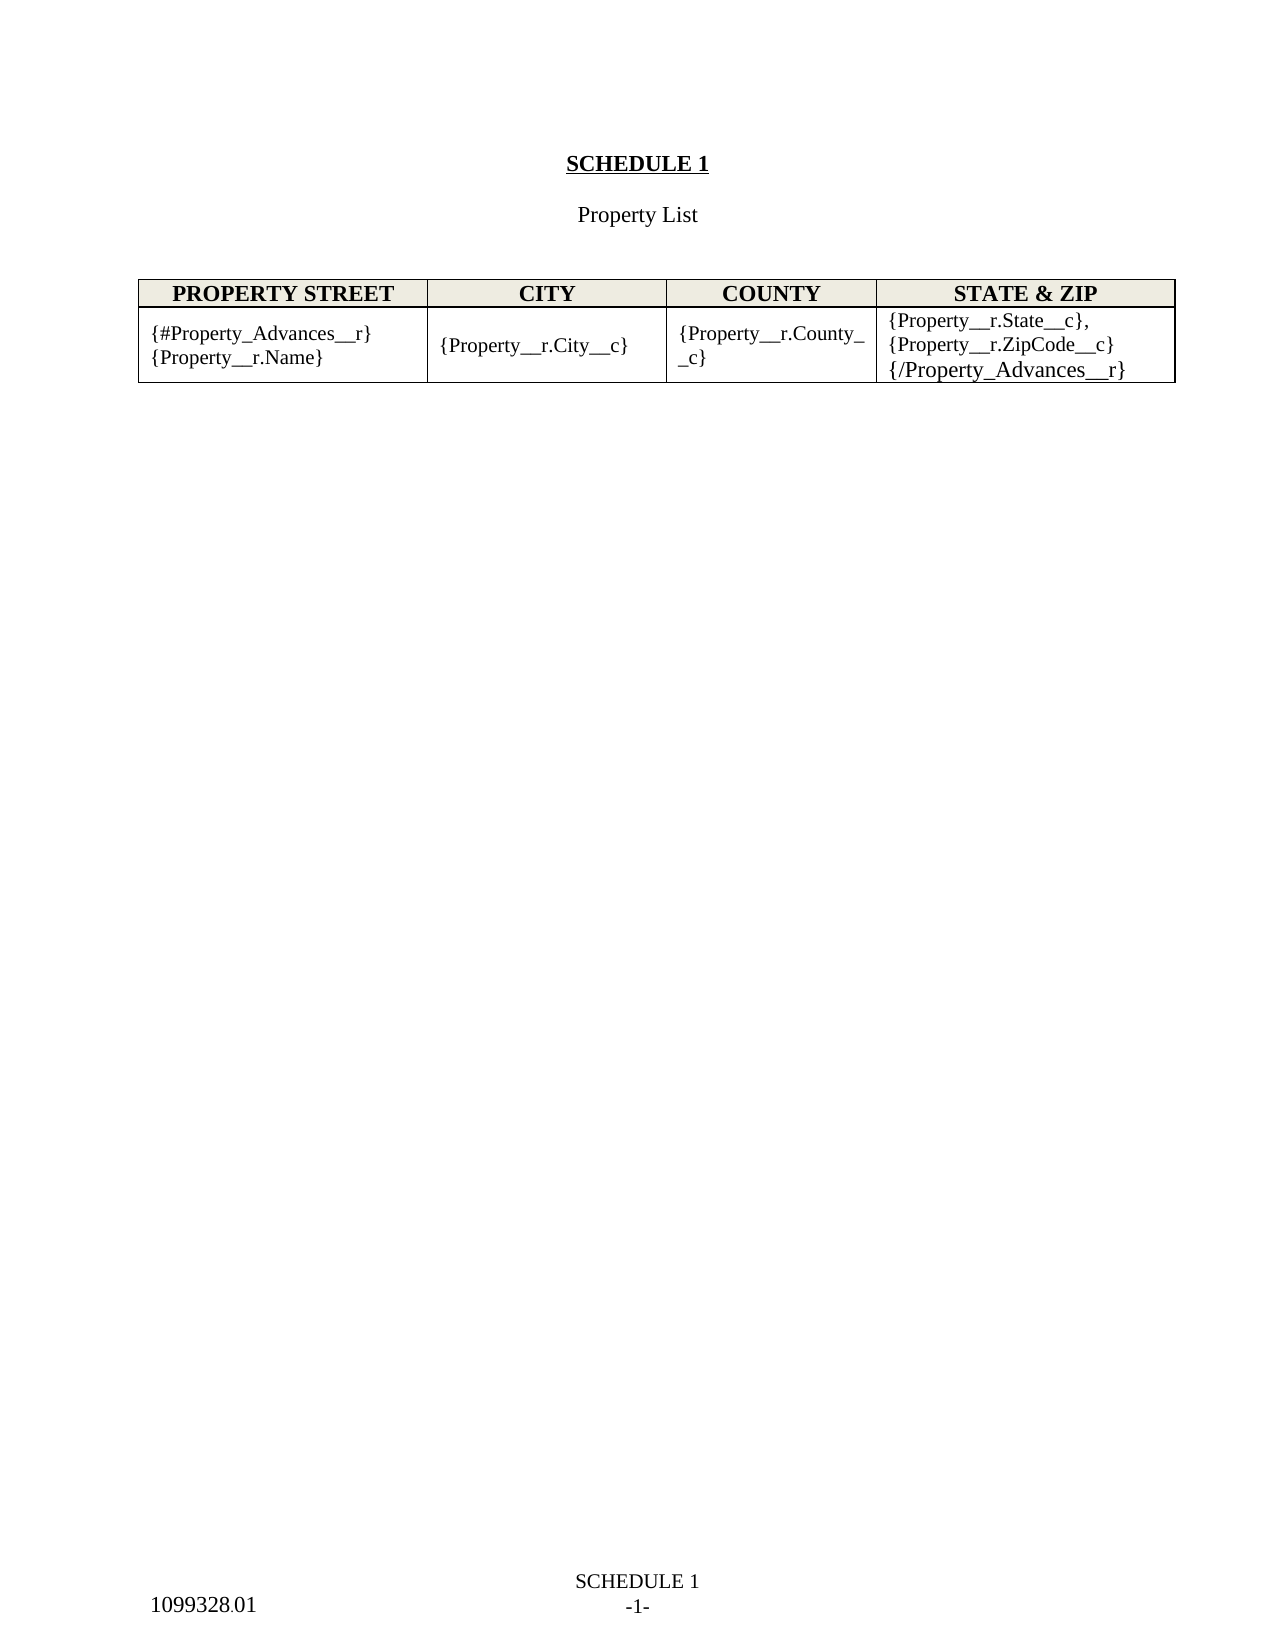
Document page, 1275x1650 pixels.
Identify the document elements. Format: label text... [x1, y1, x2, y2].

text SCHEDULE 1 [150, 150, 1125, 176]
table_cell {Property__r.State__c}, {Property__r.ZipCode__c} {/Property_Advances__r} [877, 308, 1174, 382]
table_header COUNTY [667, 280, 876, 306]
text Property List [150, 201, 1125, 228]
table_cell {#Property_Advances__r}{Property__r.Name} [139, 308, 427, 382]
table_cell {Property__r.County__c} [667, 308, 876, 382]
table_header CITY [428, 280, 666, 306]
table_header STATE & ZIP [877, 280, 1174, 306]
table_header PROPERTY STREET [139, 280, 427, 306]
table_cell {Property__r.City__c} [428, 308, 666, 382]
